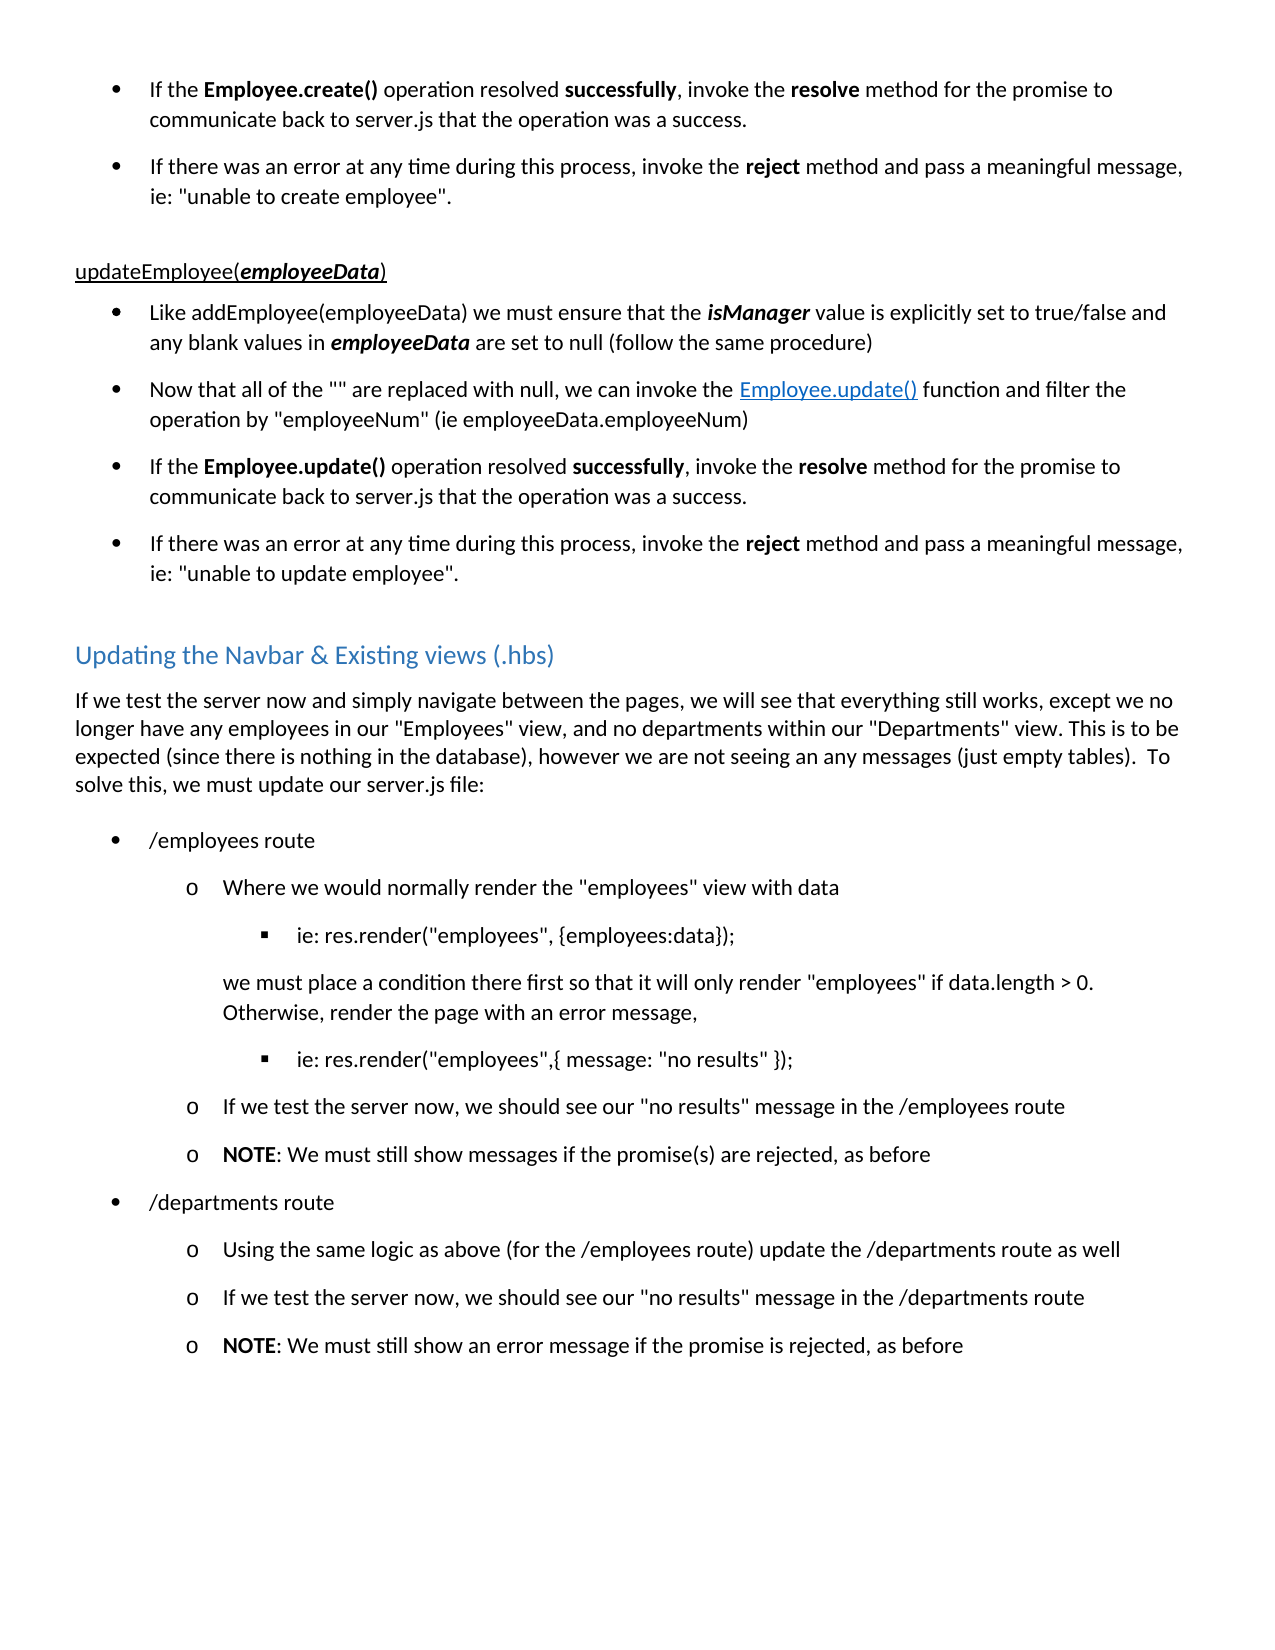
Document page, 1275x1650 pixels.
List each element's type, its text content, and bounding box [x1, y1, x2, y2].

list /departments route [112, 1188, 1200, 1217]
list we must place a condition there first so that it will only render "employees" if data.length > 0. Otherwise, render the page with an error message, [223, 968, 1200, 1027]
text updateEmployee(employeeData) [75, 257, 1200, 285]
list /employees route [112, 826, 1200, 854]
list ie: res.render("employees",{ message: "no results" }); [259, 1045, 1200, 1073]
list Now that all of the "" are replaced with null, we can invoke the Employee.update() function and filter the operation by "employeeNum" (ie employeeData.employeeNum) [112, 375, 1200, 433]
subtitle Updating the Navbar & Existing views (.hbs) [75, 638, 1200, 671]
list If there was an error at any time during this process, invoke the reject method and pass a meaningful message, ie: "unable to update employee". [112, 529, 1200, 587]
list NOTE: We must still show messages if the promise(s) are rejected, as before [186, 1140, 1200, 1169]
list NOTE: We must still show an error message if the promise is rejected, as before [185, 1332, 1200, 1361]
list If there was an error at any time during this process, invoke the reject method and pass a meaningful message, ie: "unable to create employee". [112, 152, 1200, 210]
list Like addEmployee(employeeData) we must ensure that the isManager value is explicitly set to true/false and any blank values in employeeData are set to null (follow the same procedure) [112, 298, 1200, 356]
text If we test the server now and simply navigate between the pages, we will see that everything still works, except we no longer have any employees in our "Employees" view, and no departments within our "Departments" view. This is to be expected (since there is nothing in the database), however we are not seeing an any messages (just empty tables). To solve this, we must update our server.js file: [75, 686, 1200, 798]
list Where we would normally render the "employees" view with data [185, 873, 1200, 902]
list If we test the server now, we should see our "no results" message in the /employees route [186, 1092, 1200, 1121]
list ie: res.render("employees", {employees:data}); [259, 921, 1200, 949]
list If the Employee.update() operation resolved successfully, invoke the resolve method for the promise to communicate back to server.js that the operation was a success. [112, 452, 1200, 510]
list If the Employee.create() operation resolved successfully, invoke the resolve method for the promise to communicate back to server.js that the operation was a success. [112, 75, 1200, 133]
list Using the same logic as above (for the /employees route) update the /departments route as well [186, 1235, 1200, 1264]
list If we test the server now, we should see our "no results" message in the /departments route [186, 1283, 1200, 1313]
